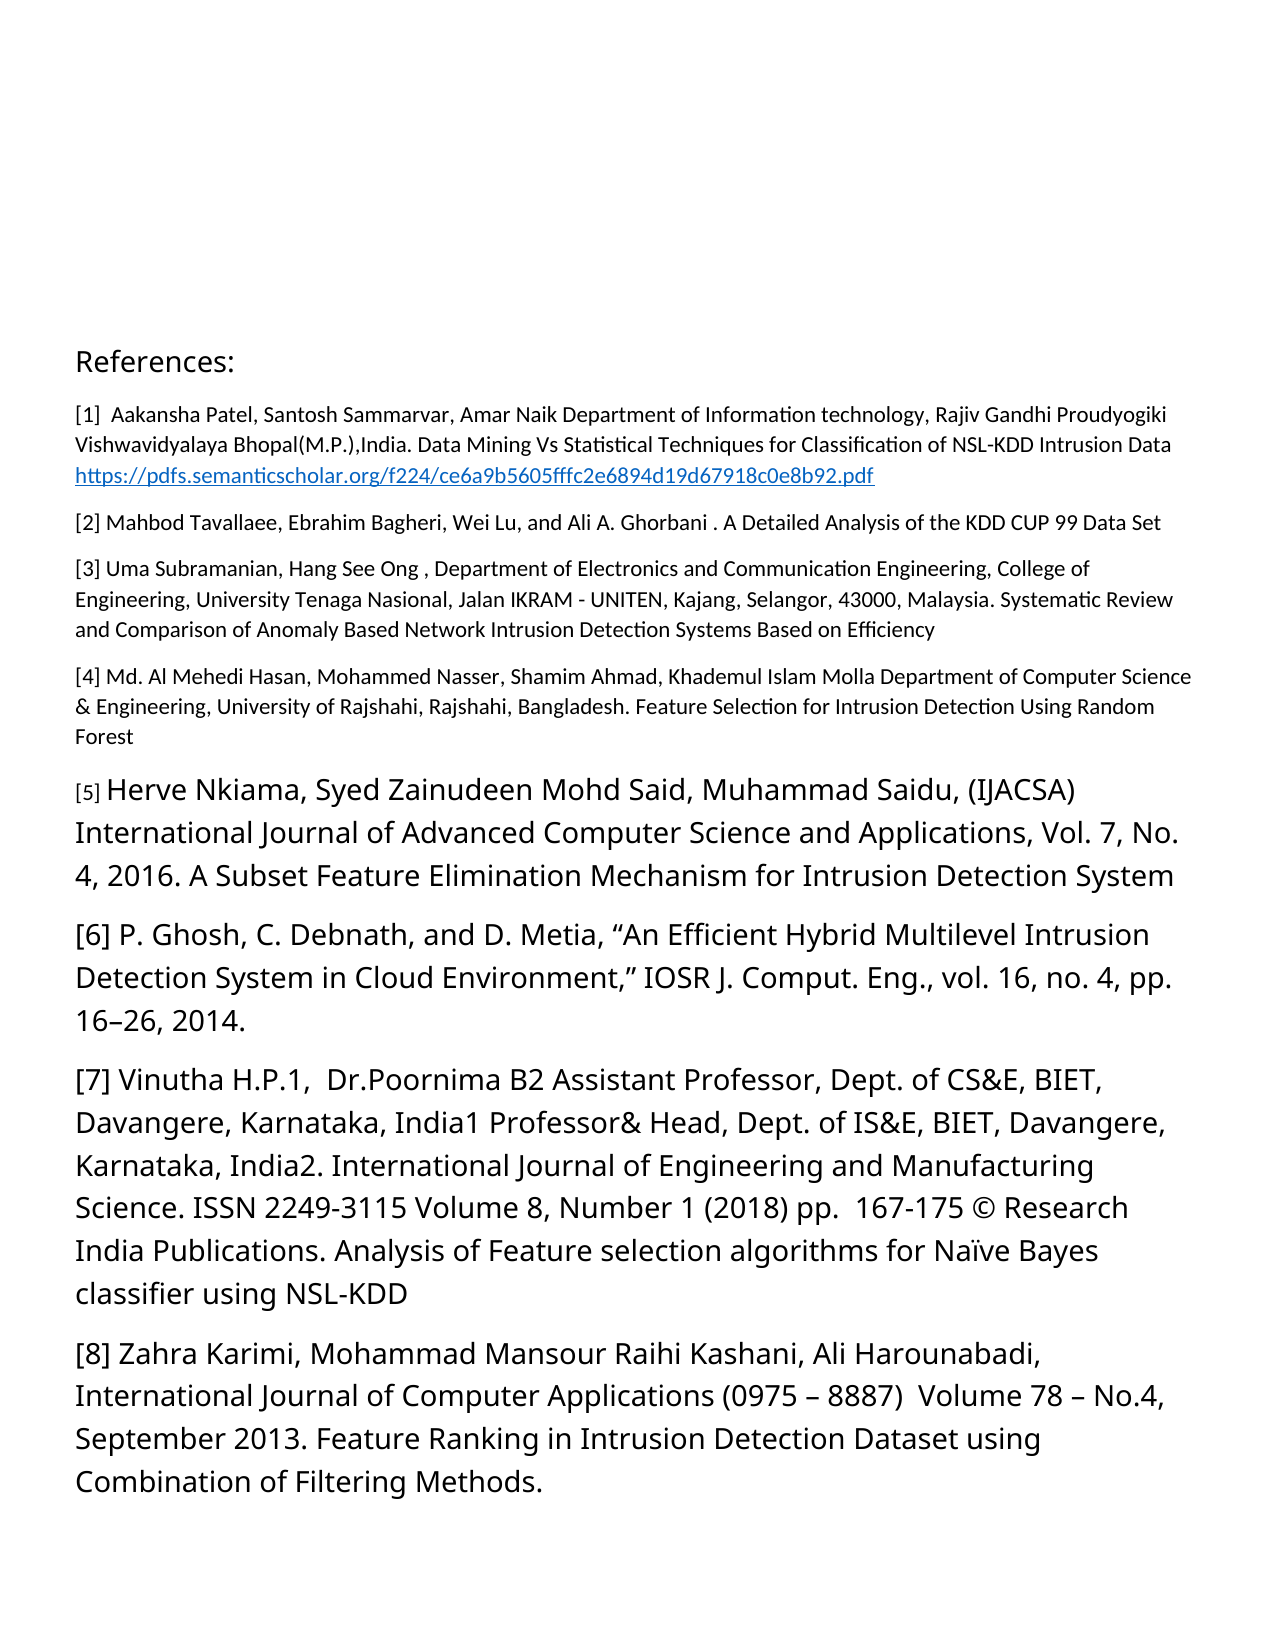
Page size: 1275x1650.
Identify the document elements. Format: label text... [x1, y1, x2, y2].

text [5] Herve Nkiama, Syed Zainudeen Mohd Said, Muhammad Saidu, (IJACSA) International Journal of Advanced Computer Science and Applications, Vol. 7, No. 4, 2016. A Subset Feature Elimination Mechanism for Intrusion Detection System [75, 769, 1200, 894]
text [7] Vinutha H.P.1, Dr.Poornima B2 Assistant Professor, Dept. of CS&E, BIET, Davangere, Karnataka, India1 Professor& Head, Dept. of IS&E, BIET, Davangere, Karnataka, India2. International Journal of Engineering and Manufacturing Science. ISSN 2249-3115 Volume 8, Number 1 (2018) pp. 167-175 © Research India Publications. Analysis of Feature selection algorithms for Naïve Bayes classifier using NSL-KDD [75, 1059, 1200, 1313]
text [8] Zahra Karimi, Mohammad Mansour Raihi Kashani, Ali Harounabadi, International Journal of Computer Applications (0975 – 8887) Volume 78 – No.4, September 2013. Feature Ranking in Intrusion Detection Dataset using Combination of Filtering Methods. [75, 1333, 1200, 1501]
text [6] P. Ghosh, C. Debnath, and D. Metia, “An Efficient Hybrid Multilevel Intrusion Detection System in Cloud Environment,” IOSR J. Comput. Eng., vol. 16, no. 4, pp. 16–26, 2014. [75, 914, 1200, 1039]
text [3] Uma Subramanian, Hang See Ong , Department of Electronics and Communication Engineering, College of Engineering, University Tenaga Nasional, Jalan IKRAM - UNITEN, Kajang, Selangor, 43000, Malaysia. Systematic Review and Comparison of Anomaly Based Network Intrusion Detection Systems Based on Efficiency [75, 554, 1200, 643]
text [1] Aakansha Patel, Santosh Sammarvar, Amar Naik Department of Information technology, Rajiv Gandhi Proudyogiki Vishwavidyalaya Bhopal(M.P.),India. Data Mining Vs Statistical Techniques for Classification of NSL-KDD Intrusion Data https://pdfs.semanticscholar.org/f224/ce6a9b5605fffc2e6894d19d67918c0e8b92.pdf [75, 400, 1200, 489]
text References: [75, 341, 1200, 381]
text [2] Mahbod Tavallaee, Ebrahim Bagheri, Wei Lu, and Ali A. Ghorbani . A Detailed Analysis of the KDD CUP 99 Data Set [75, 508, 1200, 536]
text [4] Md. Al Mehedi Hasan, Mohammed Nasser, Shamim Ahmad, Khademul Islam Molla Department of Computer Science & Engineering, University of Rajshahi, Rajshahi, Bangladesh. Feature Selection for Intrusion Detection Using Random Forest [75, 662, 1200, 750]
